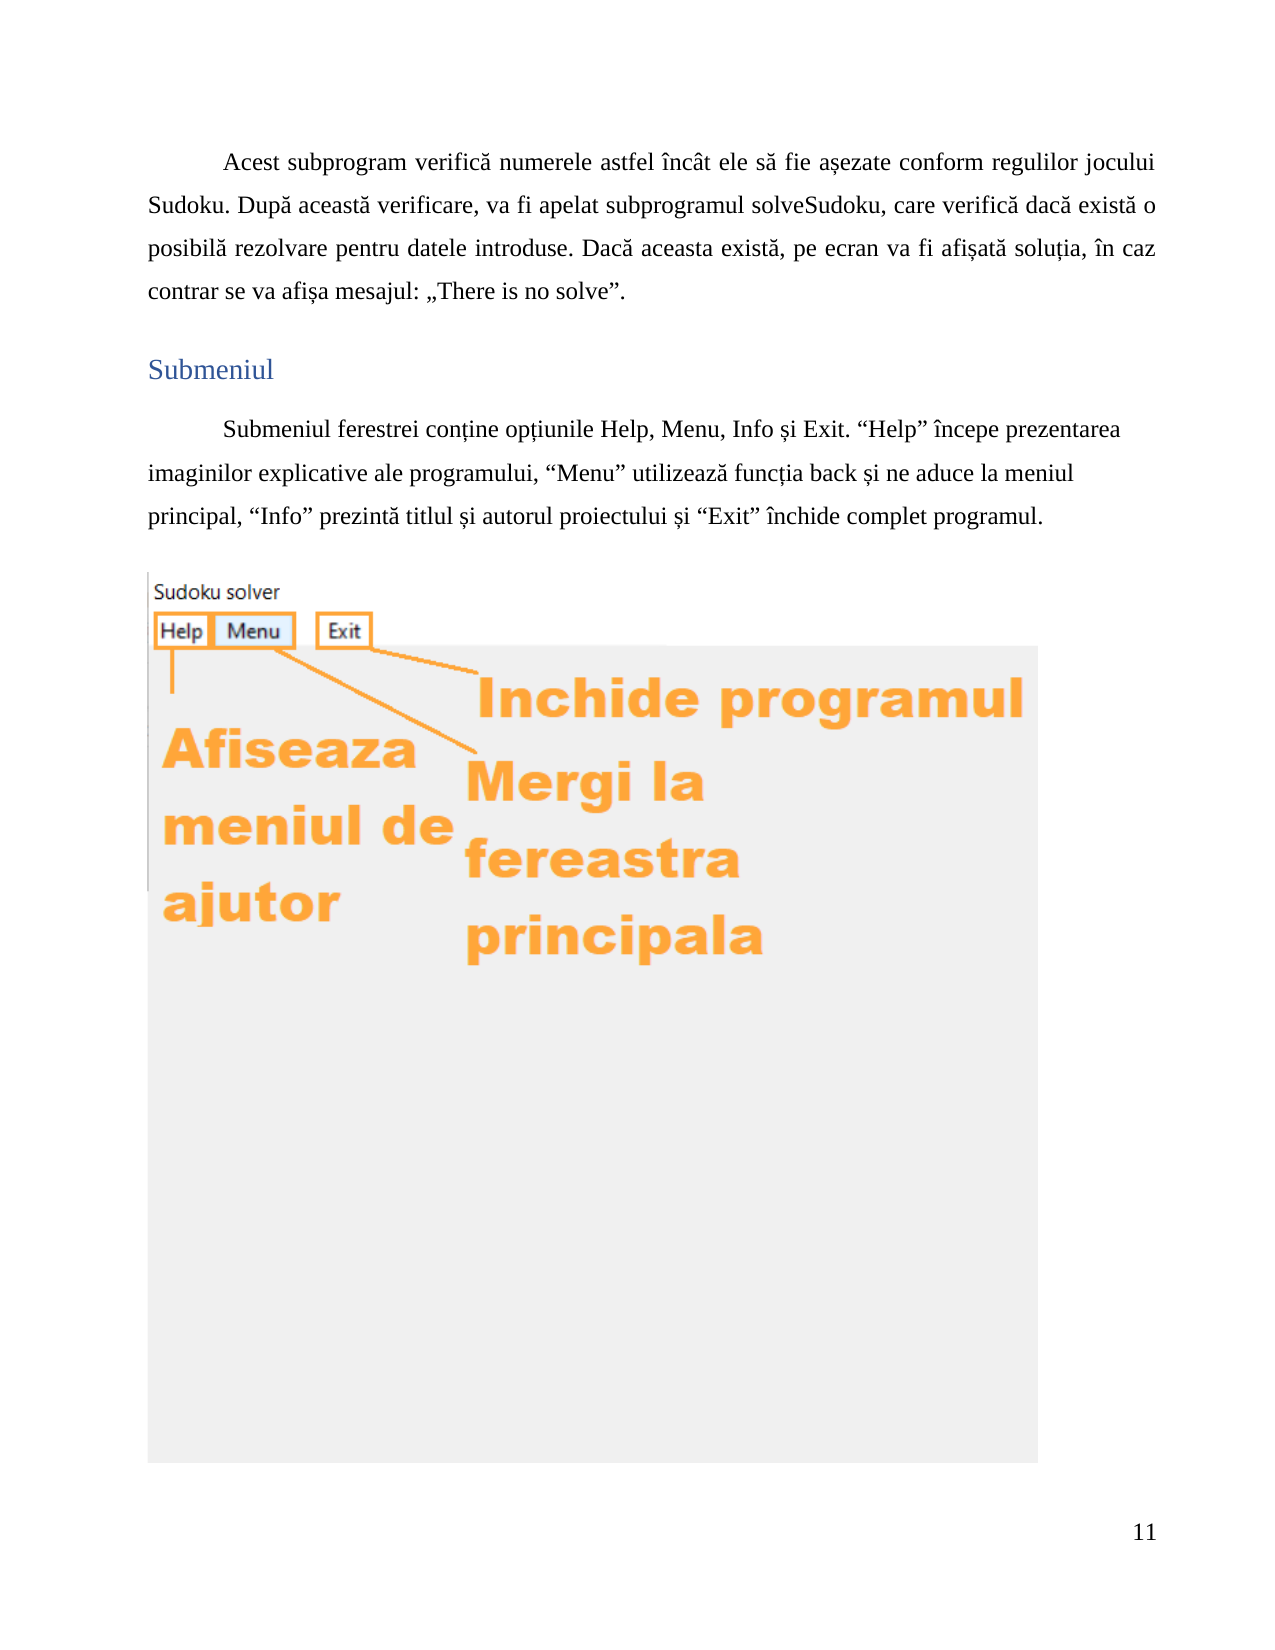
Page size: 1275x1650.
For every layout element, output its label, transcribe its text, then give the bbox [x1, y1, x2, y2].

subtitle Submeniul [148, 352, 1157, 386]
text Acest subprogram verifică numerele astfel încât ele să fie așezate conform regulilor jocului Sudoku. După această verificare, va fi apelat subprogramul solveSudoku, care verifică dacă există o posibilă rezolvare pentru datele introduse. Dacă aceasta există, pe ecran va fi afișată soluția, în caz contrar se va afișa mesajul: „There is no solve”. [148, 147, 1157, 305]
picture [147, 572, 1038, 1463]
text Submeniul ferestrei conține opțiunile Help, Menu, Info și Exit. “Help” începe prezentarea imaginilor explicative ale programului, “Menu” utilizează funcția back și ne aduce la meniul principal, “Info” prezintă titlul și autorul proiectului și “Exit” închide complet programul. [148, 414, 1157, 529]
